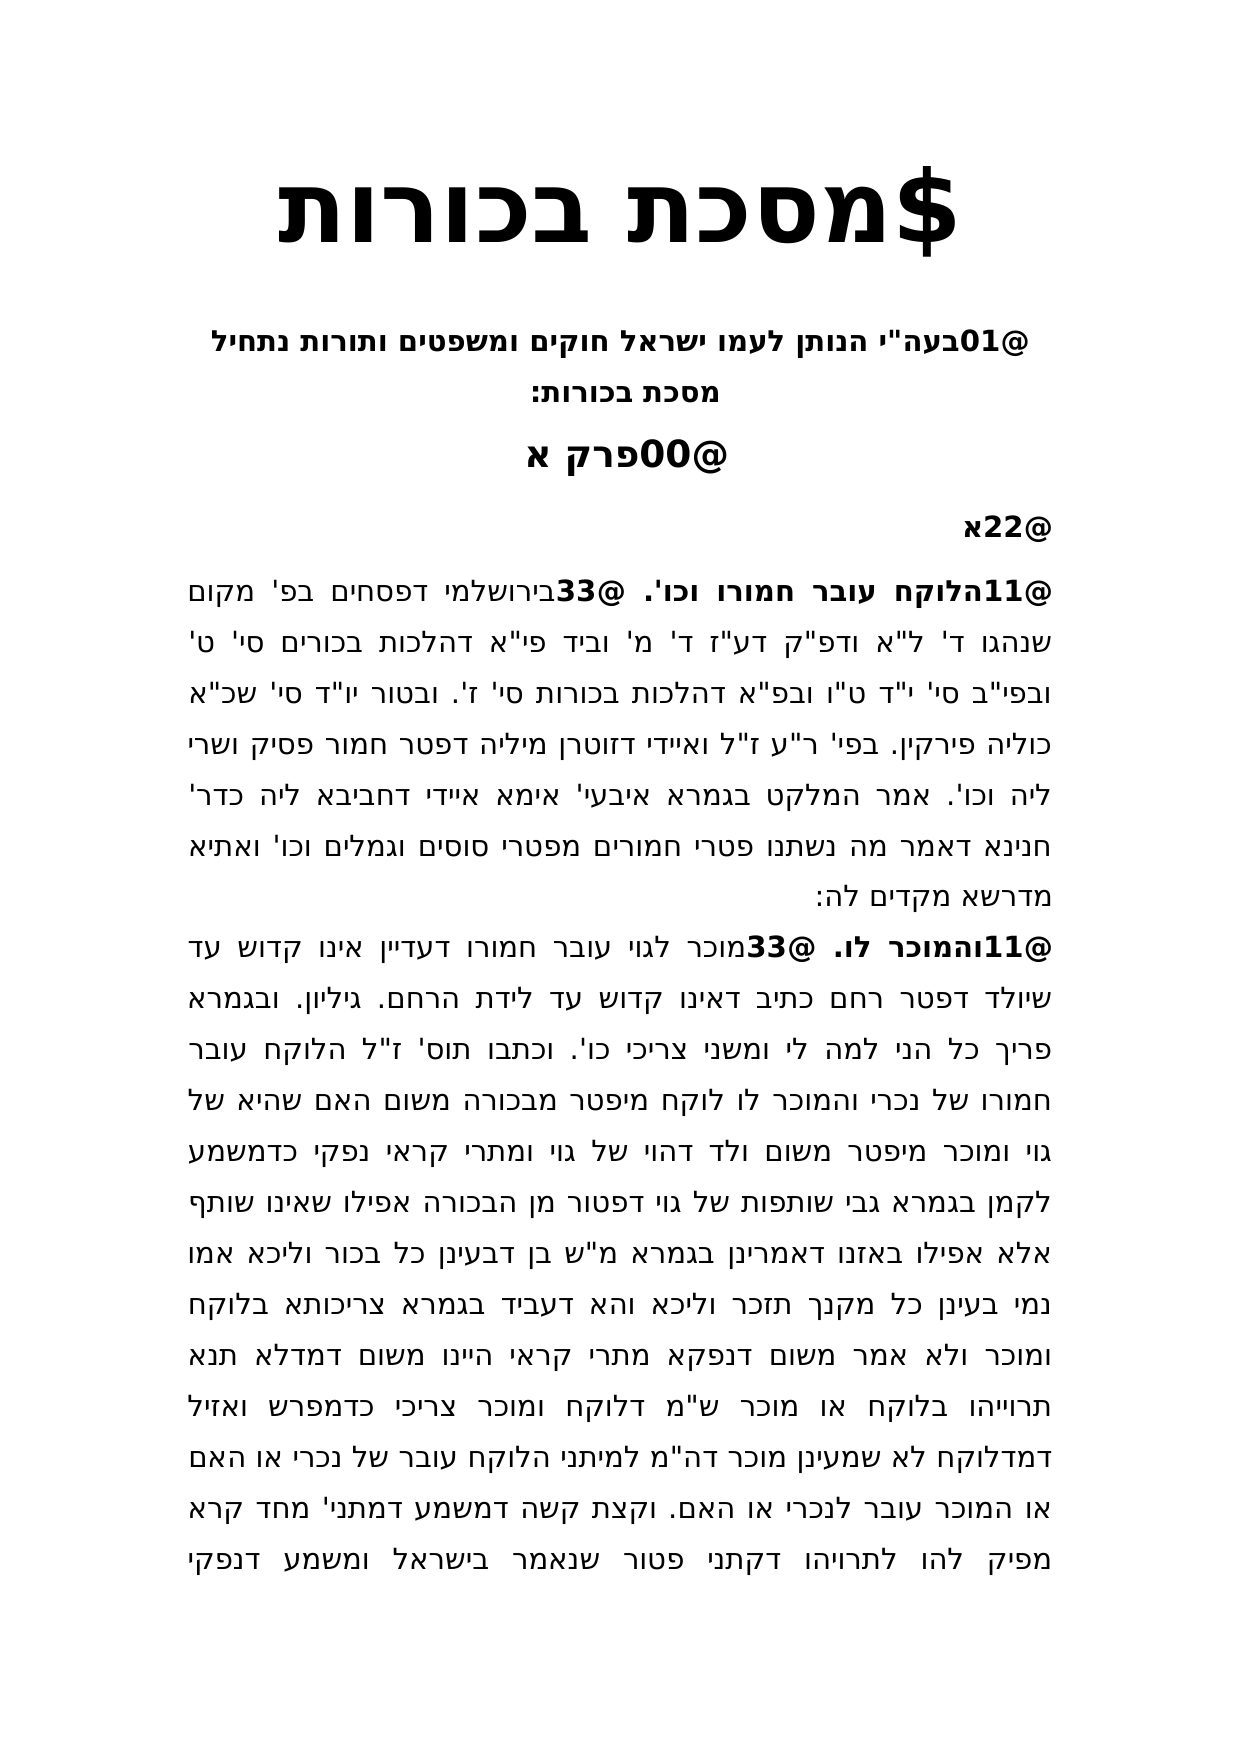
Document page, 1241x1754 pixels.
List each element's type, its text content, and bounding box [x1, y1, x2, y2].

subtitle @01בעה"י הנותן לעמו ישראל חוקים ומשפטים ותורות נתחיל מסכת בכורות: [187, 325, 1053, 409]
subtitle @00פרק א [187, 433, 1053, 476]
subtitle @22א [187, 511, 1053, 545]
text @11הלוקח עובר חמורו וכו'. @33בירושלמי דפסחים בפ' מקום שנהגו ד' ל"א ודפ"ק דע"ז ד' מ' וביד פי"א דהלכות בכורים סי' ט' ובפי"ב סי' י"ד ט"ו ובפ"א דהלכות בכורות סי' ז'. ובטור יו"ד סי' שכ"א כוליה פירקין. בפי' ר"ע ז"ל ואיידי דזוטרן מיליה דפטר חמור פסיק ושרי ליה וכו'. אמר המלקט בגמרא איבעי' אימא איידי דחביבא ליה כדר' חנינא דאמר מה נשתנו פטרי חמורים מפטרי סוסים וגמלים וכו' ואתיא מדרשא מקדים לה: [187, 574, 1053, 914]
text $מסכת בכורות [187, 150, 1053, 266]
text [187, 931, 1053, 1576]
